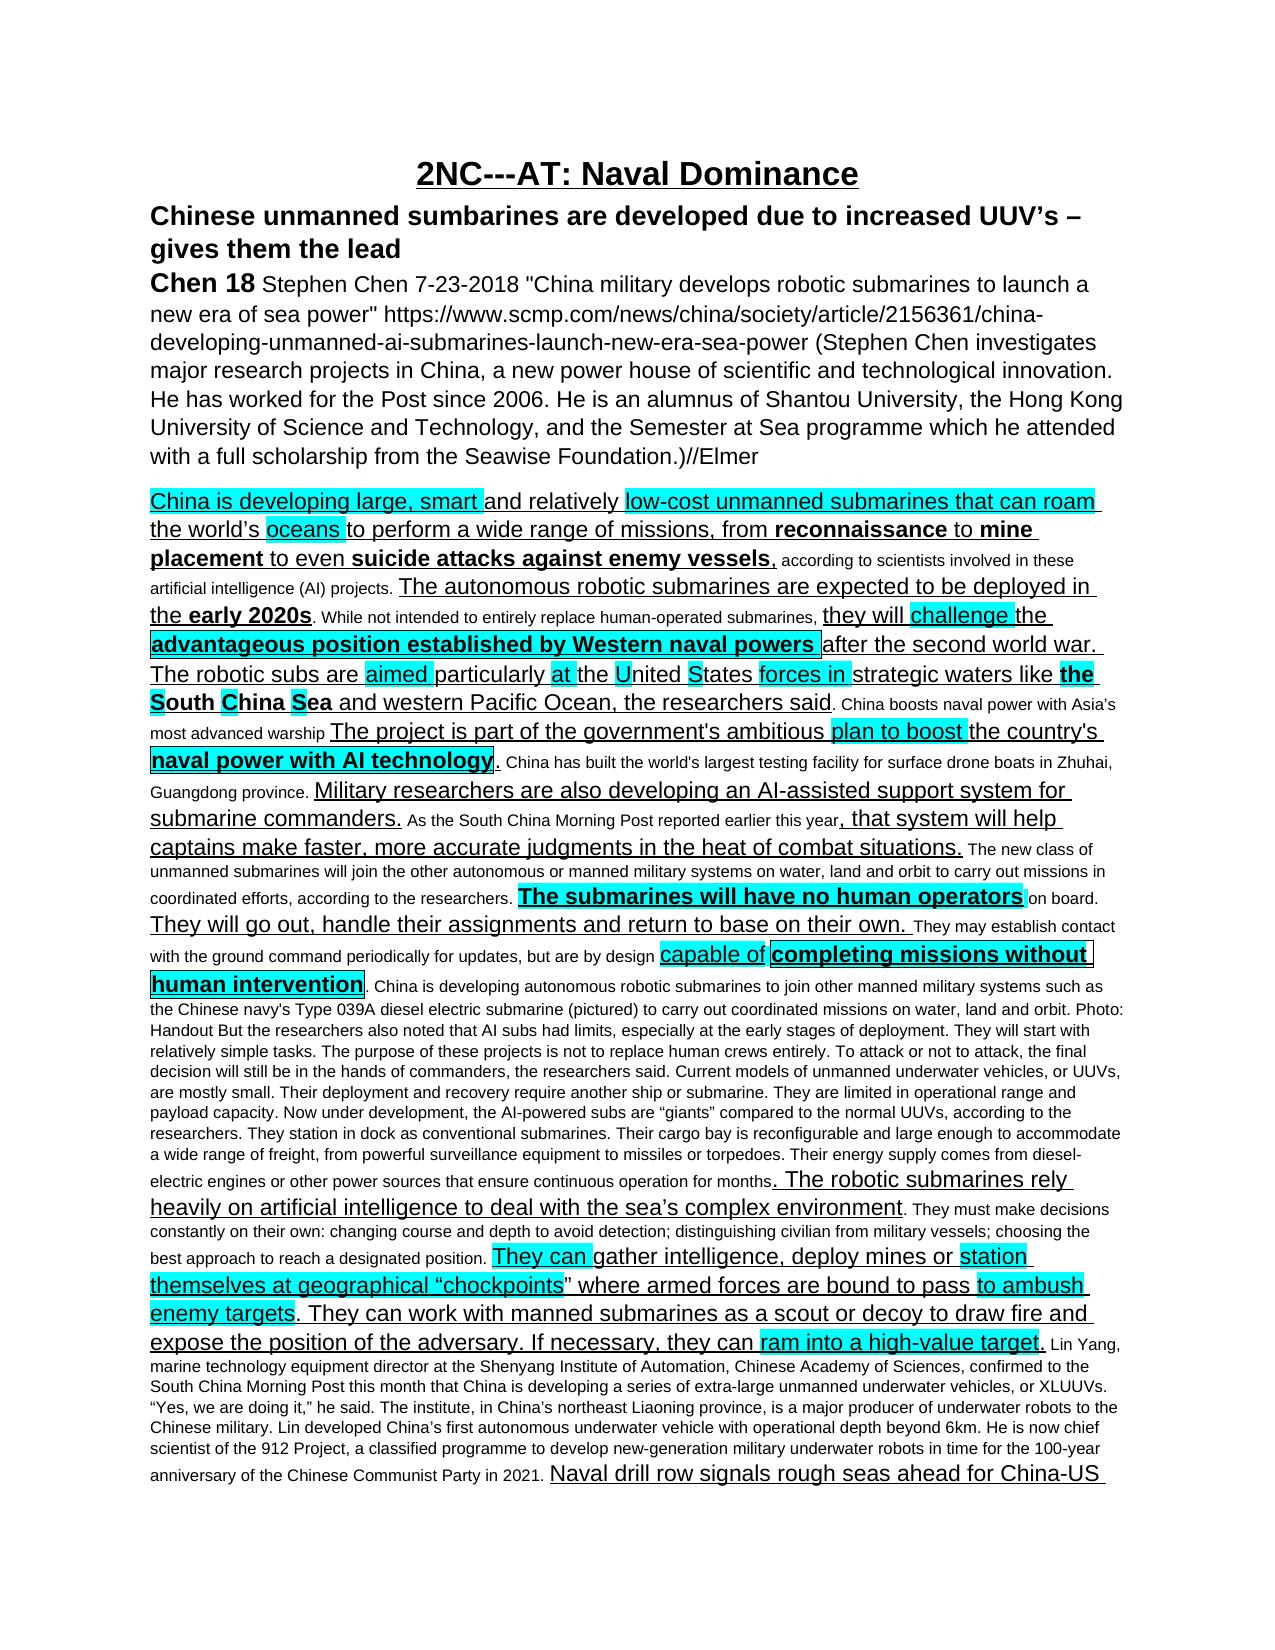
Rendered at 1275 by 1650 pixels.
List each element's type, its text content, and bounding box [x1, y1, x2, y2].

subtitle Chinese unmanned sumbarines are developed due to increased UUV’s – gives them the lead [150, 200, 1125, 265]
text Chen 18 Stephen Chen 7-23-2018 "China military develops robotic submarines to launch a new era of sea power" https://www.scmp.com/news/china/society/article/2156361/china-developing-unmanned-ai-submarines-launch-new-era-sea-power (Stephen Chen investigates major research projects in China, a new power house of scientific and technological innovation. He has worked for the Post since 2006. He is an alumnus of Shantou University, the Hong Kong University of Science and Technology, and the Semester at Sea programme which he attended with a full scholarship from the Seawise Foundation.)//Elmer [150, 267, 1125, 469]
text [150, 488, 1125, 1486]
subtitle 2NC---AT: Naval Dominance [150, 154, 1125, 193]
